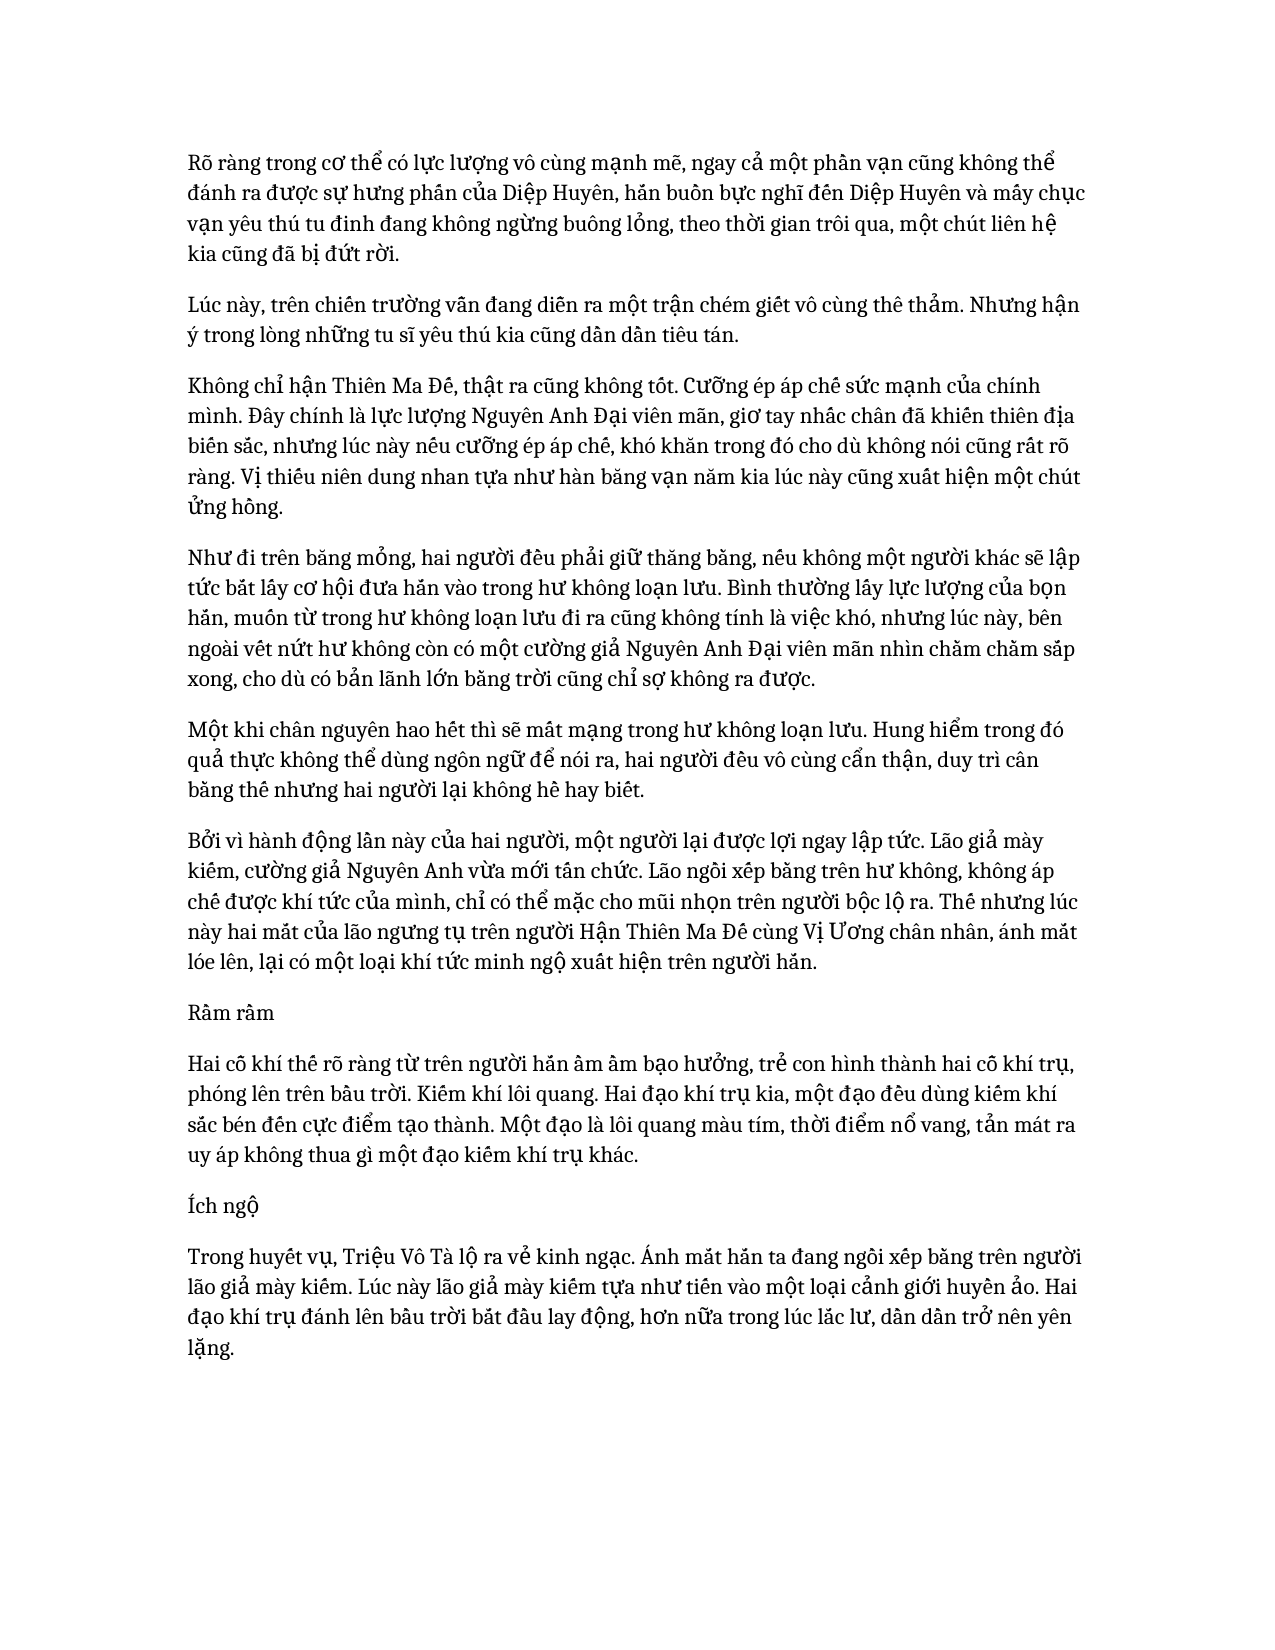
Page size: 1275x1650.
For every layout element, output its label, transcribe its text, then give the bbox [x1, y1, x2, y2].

text Lúc này, trên chiến trường vẫn đang diễn ra một trận chém giết vô cùng thê thảm. Nhưng hận ý trong lòng những tu sĩ yêu thú kia cũng dần dần tiêu tán. [187, 292, 1087, 348]
text Bởi vì hành động lần này của hai người, một người lại được lợi ngay lập tức. Lão giả mày kiếm, cường giả Nguyên Anh vừa mới tấn chức. Lão ngồi xếp bằng trên hư không, không áp chế được khí tức của mình, chỉ có thể mặc cho mũi nhọn trên người bộc lộ ra. Thế nhưng lúc này hai mắt của lão ngưng tụ trên người Hận Thiên Ma Đế cùng Vị Ương chân nhân, ánh mắt lóe lên, lại có một loại khí tức minh ngộ xuất hiện trên người hắn. [187, 828, 1087, 975]
text Một khi chân nguyên hao hết thì sẽ mất mạng trong hư không loạn lưu. Hung hiểm trong đó quả thực không thể dùng ngôn ngữ để nói ra, hai người đều vô cùng cẩn thận, duy trì cân bằng thế nhưng hai người lại không hề hay biết. [187, 717, 1087, 803]
text Không chỉ hận Thiên Ma Đế, thật ra cũng không tốt. Cưỡng ép áp chế sức mạnh của chính mình. Đây chính là lực lượng Nguyên Anh Đại viên mãn, giơ tay nhấc chân đã khiến thiên địa biến sắc, nhưng lúc này nếu cưỡng ép áp chế, khó khăn trong đó cho dù không nói cũng rất rõ ràng. Vị thiếu niên dung nhan tựa như hàn băng vạn năm kia lúc này cũng xuất hiện một chút ửng hồng. [187, 373, 1087, 520]
text Rõ ràng trong cơ thể có lực lượng vô cùng mạnh mẽ, ngay cả một phần vạn cũng không thể đánh ra được sự hưng phấn của Diệp Huyên, hắn buồn bực nghĩ đến Diệp Huyên và mấy chục vạn yêu thú tu đinh đang không ngừng buông lỏng, theo thời gian trôi qua, một chút liên hệ kia cũng đã bị đứt rời. [187, 150, 1087, 267]
text Như đi trên băng mỏng, hai người đều phải giữ thăng bằng, nếu không một người khác sẽ lập tức bắt lấy cơ hội đưa hắn vào trong hư không loạn lưu. Bình thường lấy lực lượng của bọn hắn, muốn từ trong hư không loạn lưu đi ra cũng không tính là việc khó, nhưng lúc này, bên ngoài vết nứt hư không còn có một cường giả Nguyên Anh Đại viên mãn nhìn chằm chằm sắp xong, cho dù có bản lãnh lớn bằng trời cũng chỉ sợ không ra được. [187, 545, 1087, 692]
text Rầm rầm [187, 1000, 1087, 1026]
text Hai cỗ khí thế rõ ràng từ trên người hắn ầm ầm bạo hưởng, trẻ con hình thành hai cỗ khí trụ, phóng lên trên bầu trời. Kiếm khí lôi quang. Hai đạo khí trụ kia, một đạo đều dùng kiếm khí sắc bén đến cực điểm tạo thành. Một đạo là lôi quang màu tím, thời điểm nổ vang, tản mát ra uy áp không thua gì một đạo kiếm khí trụ khác. [187, 1051, 1087, 1168]
text Ích ngộ [187, 1193, 1087, 1219]
text Trong huyết vụ, Triệu Vô Tà lộ ra vẻ kinh ngạc. Ánh mắt hắn ta đang ngồi xếp bằng trên người lão giả mày kiếm. Lúc này lão giả mày kiếm tựa như tiến vào một loại cảnh giới huyền ảo. Hai đạo khí trụ đánh lên bầu trời bắt đầu lay động, hơn nữa trong lúc lắc lư, dần dần trở nên yên lặng. [187, 1244, 1087, 1361]
